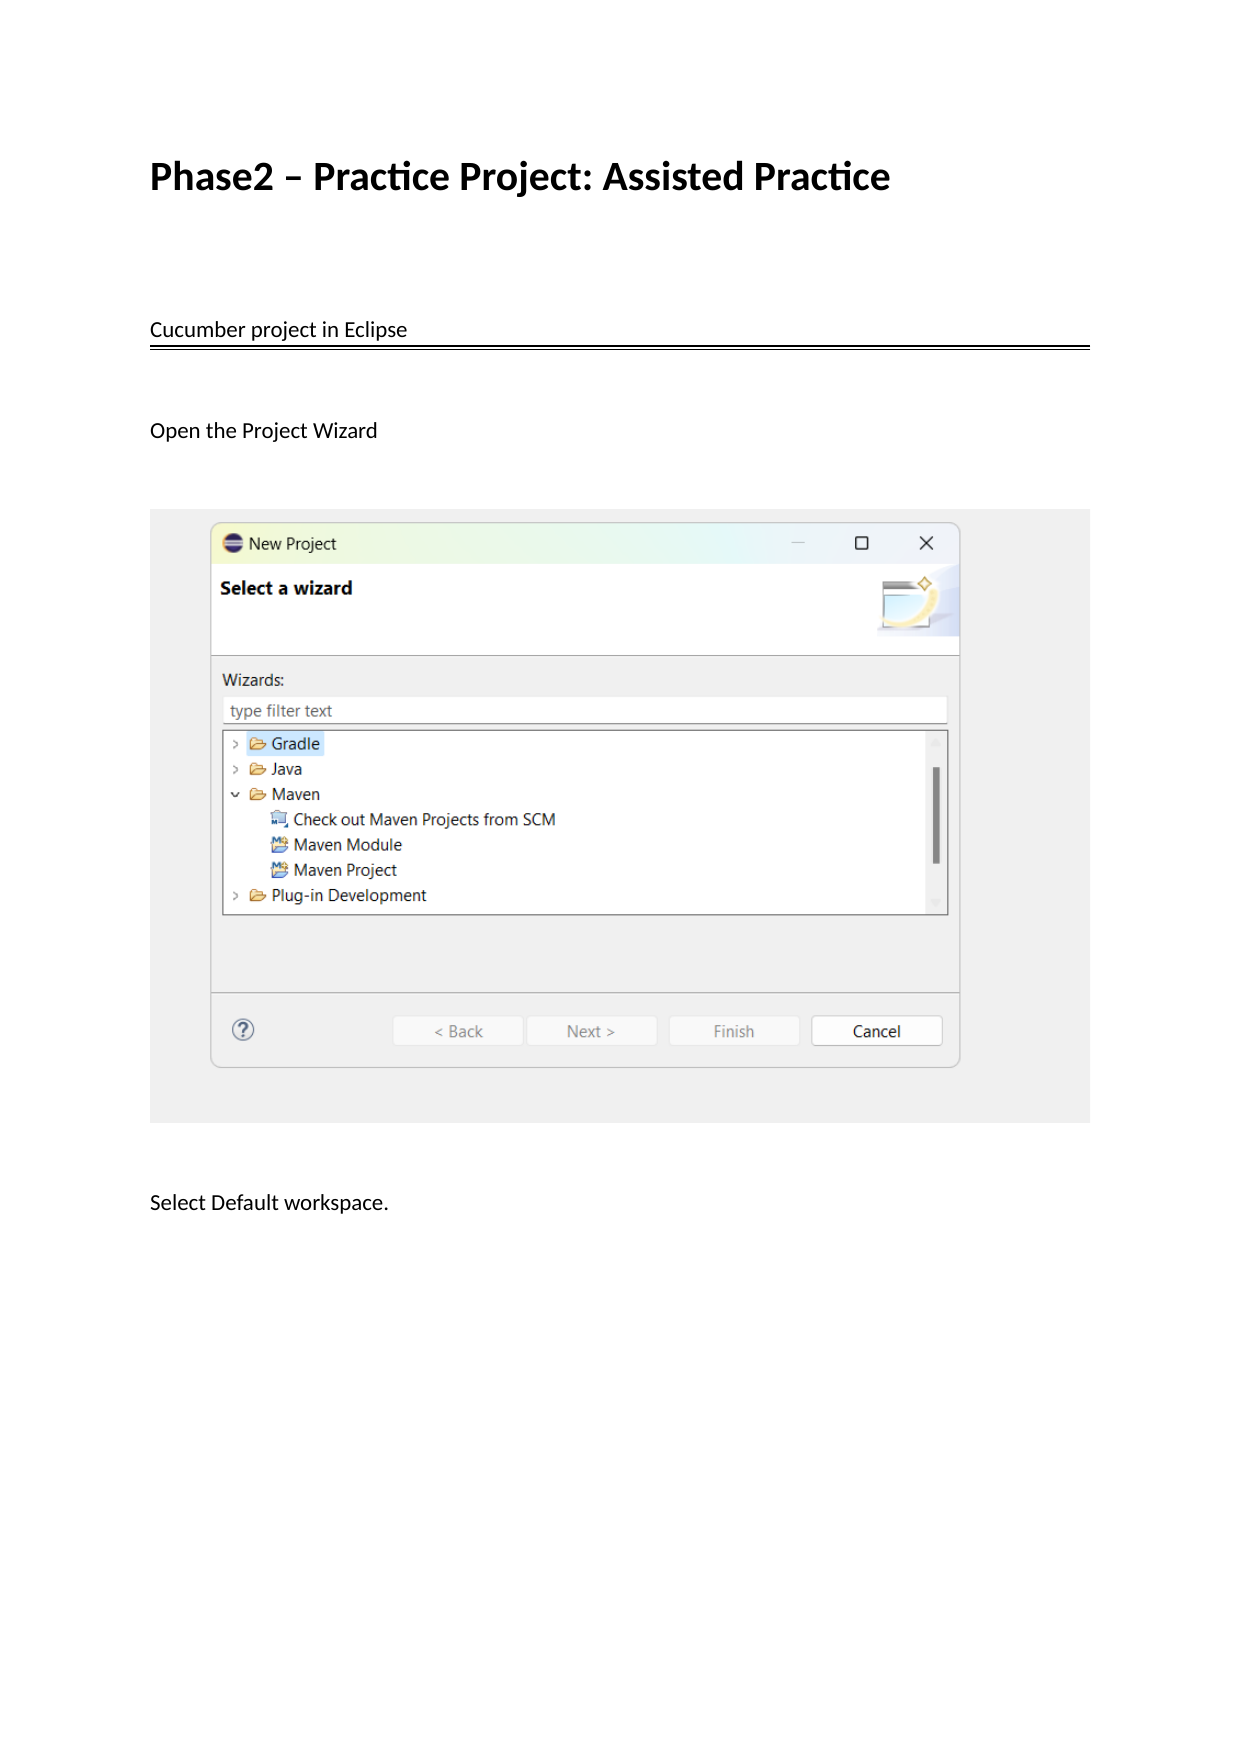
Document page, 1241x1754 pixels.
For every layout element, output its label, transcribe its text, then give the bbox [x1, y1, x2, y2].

text Cucumber project in Eclipse [150, 315, 1090, 345]
text Select Default workspace. [150, 1188, 1090, 1216]
picture [150, 509, 1091, 1123]
text Open the Project Wizard [150, 416, 1090, 444]
text Phase2 – Practice Project: Assisted Practice [150, 150, 1090, 201]
